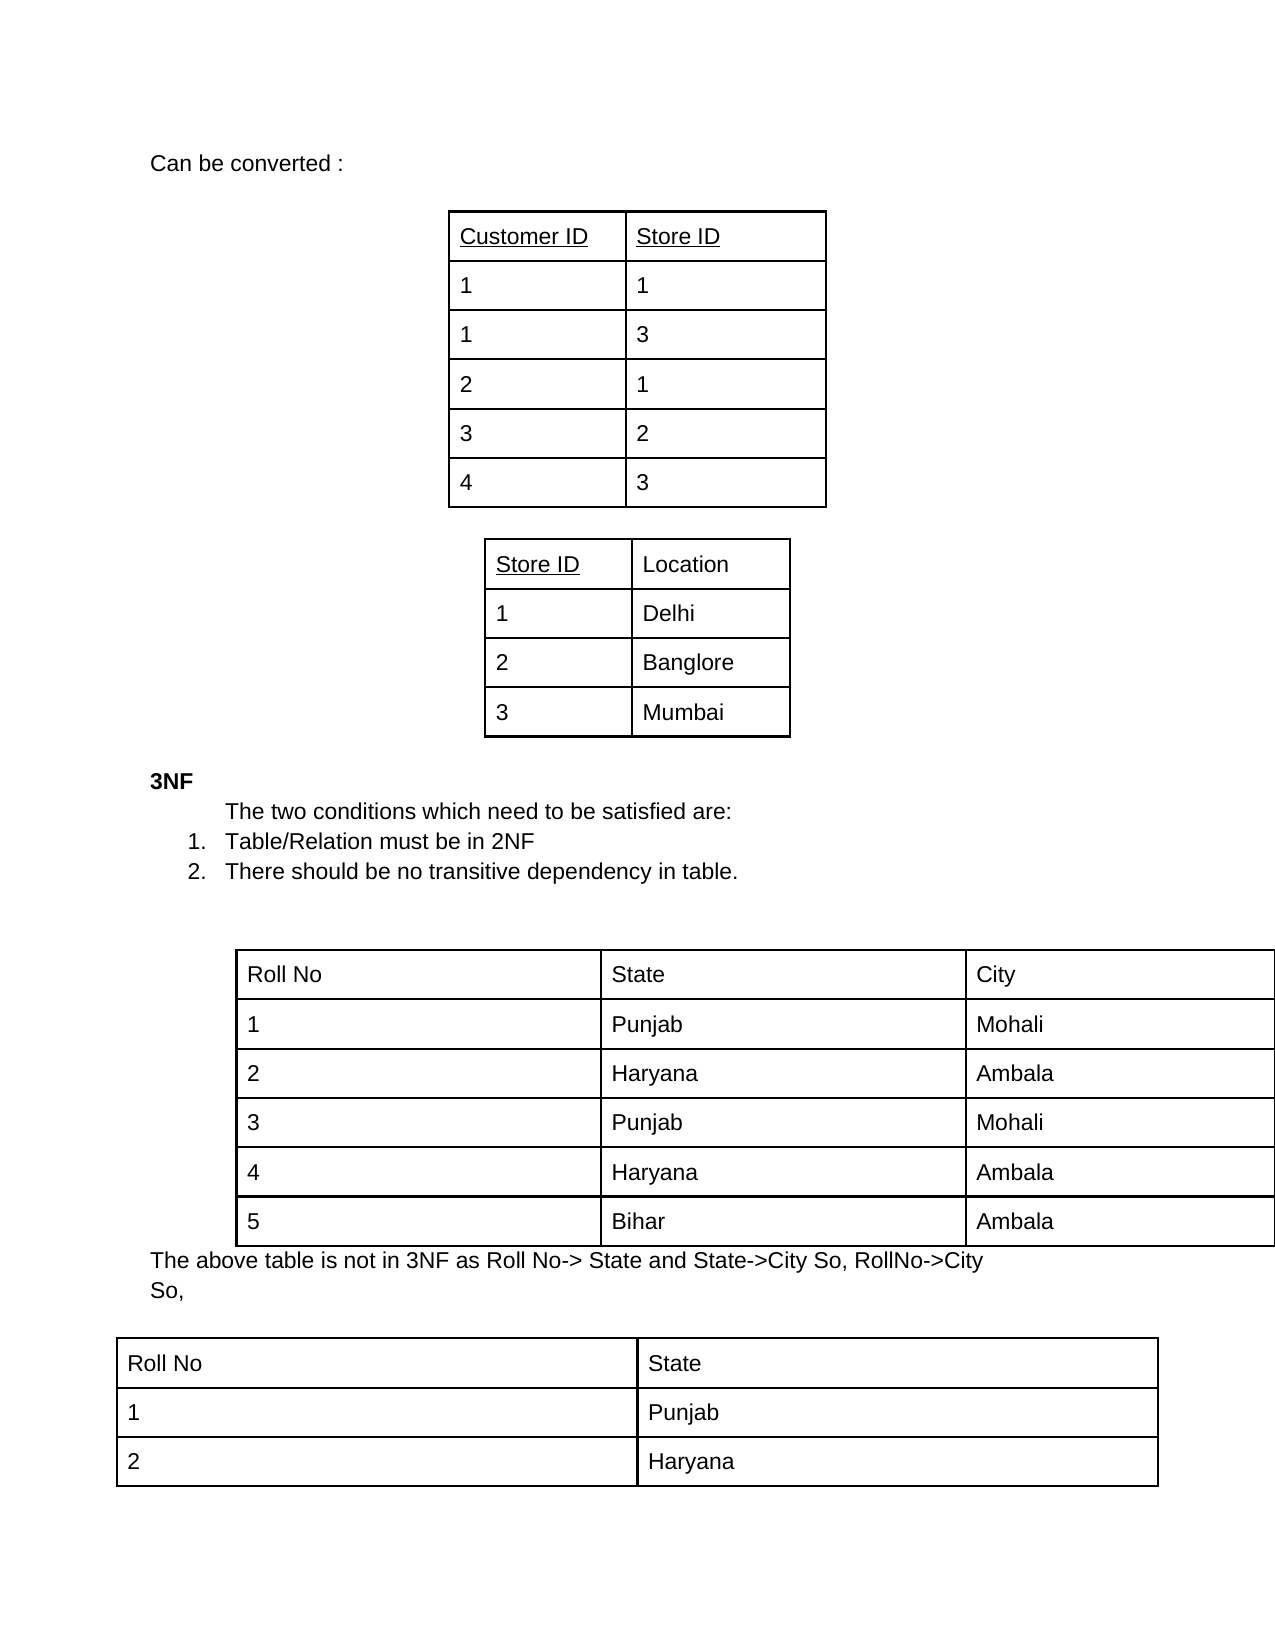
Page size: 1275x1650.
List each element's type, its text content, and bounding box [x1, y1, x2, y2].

table_cell Mohali [967, 1099, 1274, 1146]
table_cell 3 [238, 1099, 600, 1146]
table_cell Ambala [967, 1148, 1274, 1195]
table_cell 3 [486, 688, 631, 735]
table_cell Haryana [602, 1050, 965, 1097]
table_cell 2 [486, 639, 631, 686]
table_header Location [633, 540, 789, 588]
table_cell 3 [627, 311, 825, 358]
table_cell 1 [627, 360, 825, 407]
table_cell 2 [238, 1050, 600, 1097]
table_cell 1 [627, 262, 825, 309]
table_cell 1 [486, 590, 631, 637]
table_cell 2 [118, 1438, 636, 1485]
text So, [150, 1277, 1125, 1303]
table_cell 1 [450, 311, 625, 358]
table_cell Haryana [639, 1438, 1157, 1485]
table_cell Ambala [967, 1198, 1274, 1244]
table_cell 3 [627, 459, 825, 506]
table_header Customer ID [450, 213, 625, 260]
table_cell 4 [238, 1148, 600, 1195]
list Table/Relation must be in 2NF [187, 828, 1125, 854]
table_cell 1 [238, 1000, 600, 1047]
table_header State [639, 1339, 1157, 1387]
table_cell 2 [627, 410, 825, 457]
table_header Store ID [486, 540, 631, 588]
text The two conditions which need to be satisfied are: [150, 798, 1125, 824]
text 3NF [150, 768, 1125, 794]
text Can be converted : [150, 150, 1125, 176]
table_cell Banglore [633, 639, 789, 686]
table_header City [967, 951, 1274, 998]
table_header Roll No [118, 1339, 636, 1387]
table_cell Ambala [967, 1050, 1274, 1097]
list There should be no transitive dependency in table. [187, 858, 1125, 885]
table_cell Haryana [602, 1148, 965, 1195]
table_cell 3 [450, 410, 625, 457]
table_cell Punjab [602, 1000, 965, 1047]
table_header Store ID [627, 213, 825, 260]
table_cell Mumbai [633, 688, 789, 735]
table_cell Punjab [639, 1389, 1157, 1436]
table_header State [602, 951, 965, 998]
table_cell 5 [238, 1198, 600, 1244]
table_cell 2 [450, 360, 625, 407]
table_cell Bihar [602, 1198, 965, 1244]
text The above table is not in 3NF as Roll No-> State and State->City So, RollNo->City [150, 1247, 1125, 1273]
table_cell 1 [450, 262, 625, 309]
table_cell Delhi [633, 590, 789, 637]
table_cell 1 [118, 1389, 636, 1436]
table_cell 4 [450, 459, 625, 506]
table_header Roll No [238, 951, 600, 998]
table_cell Mohali [967, 1000, 1274, 1047]
table_cell Punjab [602, 1099, 965, 1146]
